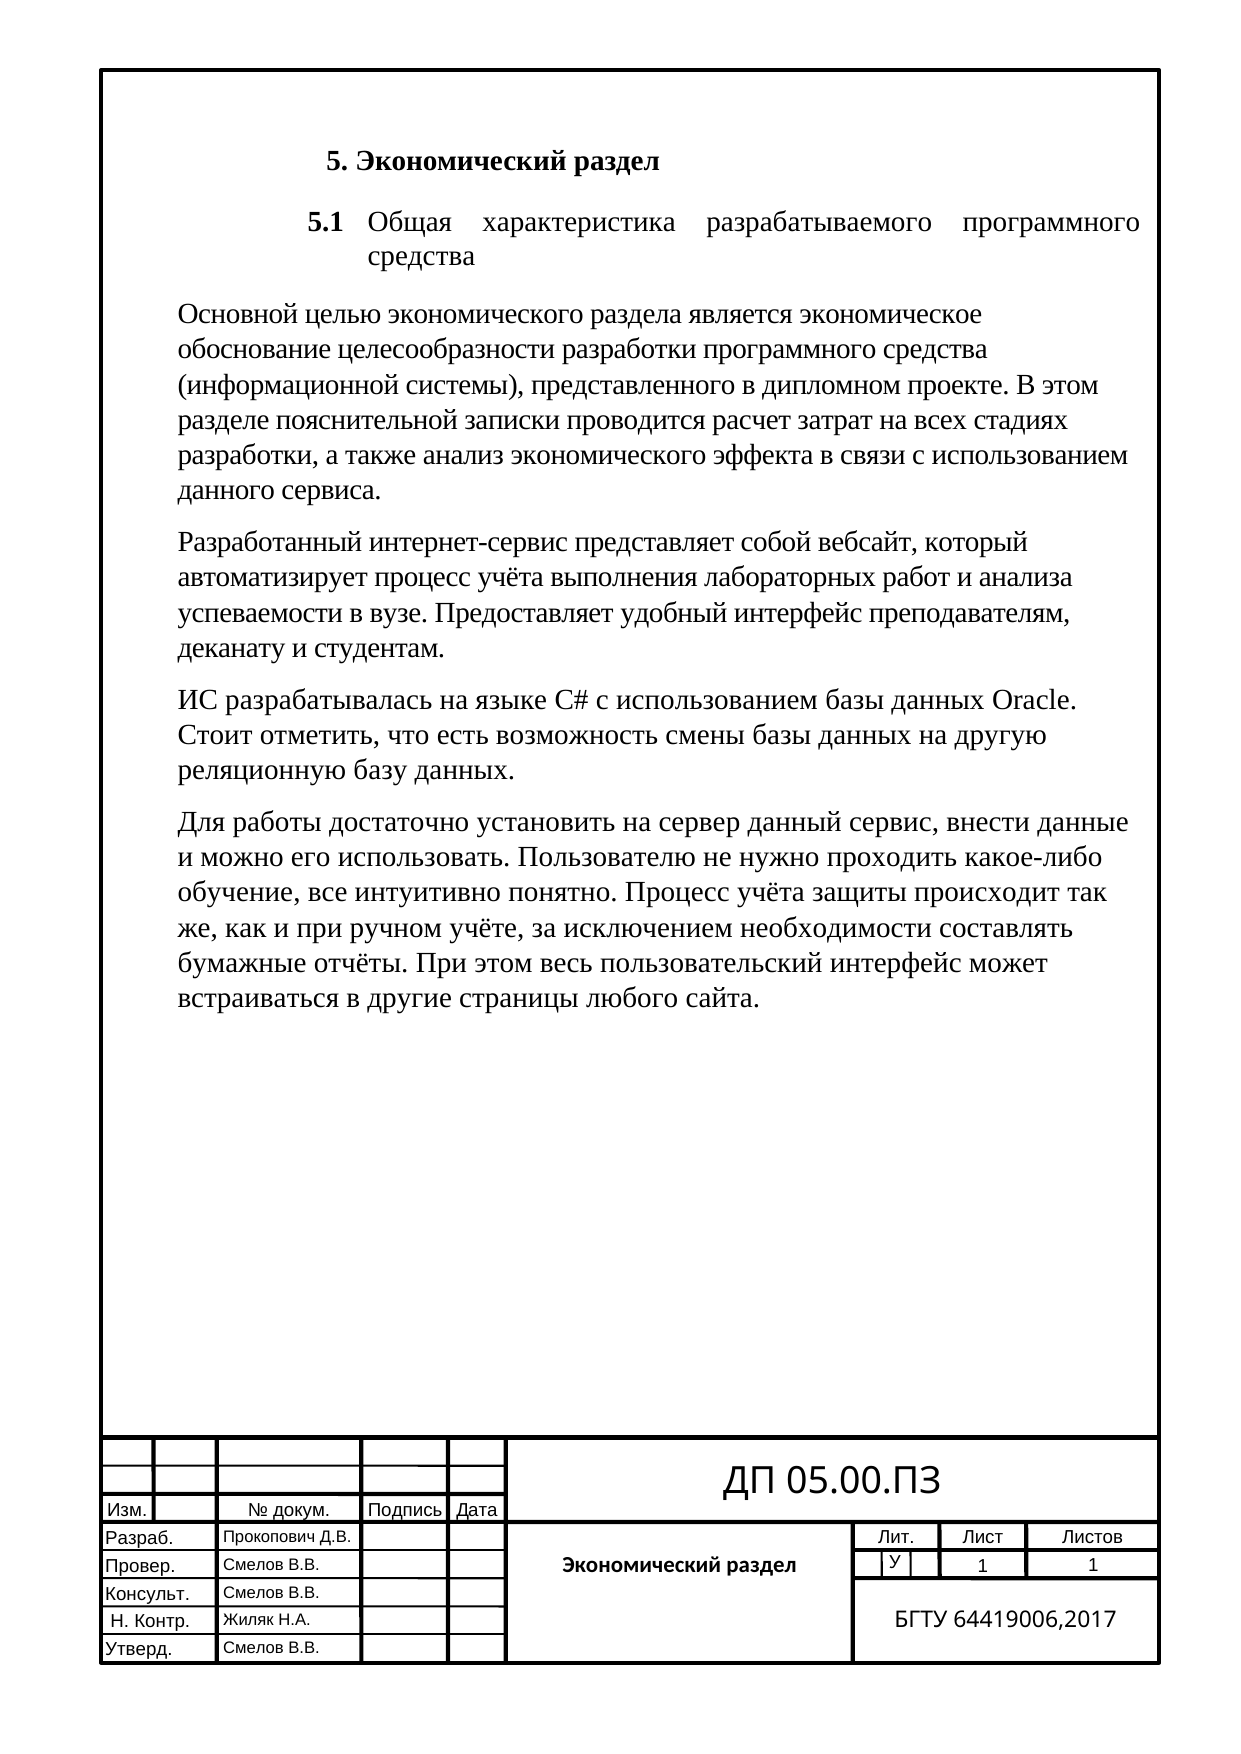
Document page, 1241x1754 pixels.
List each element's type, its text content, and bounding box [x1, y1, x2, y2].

text Для работы достаточно установить на сервер данный сервис, внести данные и можно его использовать. Пользователю не нужно проходить какое-либо обучение, все интуитивно понятно. Процесс учёта защиты происходит так же, как и при ручном учёте, за исключением необходимости составлять бумажные отчёты. При этом весь пользовательский интерфейс может встраиваться в другие страницы любого сайта. [177, 804, 1140, 1014]
text Основной целью экономического раздела является экономическое обоснование целесообразности разработки программного средства (информационной системы), представленного в дипломном проекте. В этом разделе пояснительной записки проводится расчет затрат на всех стадиях разработки, а также анализ экономического эффекта в связи с использованием данного сервиса. [177, 296, 1140, 506]
text Разработанный интернет-сервис представляет собой вебсайт, который автоматизирует процесс учёта выполнения лабораторных работ и анализа успеваемости в вузе. Предоставляет удобный интерфейс преподавателям, деканату и студентам. [177, 524, 1140, 663]
subtitle Общая характеристика разрабатываемого программного средства [307, 204, 1140, 271]
subtitle 5. Экономический раздел [326, 143, 1152, 177]
text ИС разрабатывалась на языке C# с использованием базы данных Oracle. Стоит отметить, что есть возможность смены базы данных на другую реляционную базу данных. [177, 682, 1140, 786]
